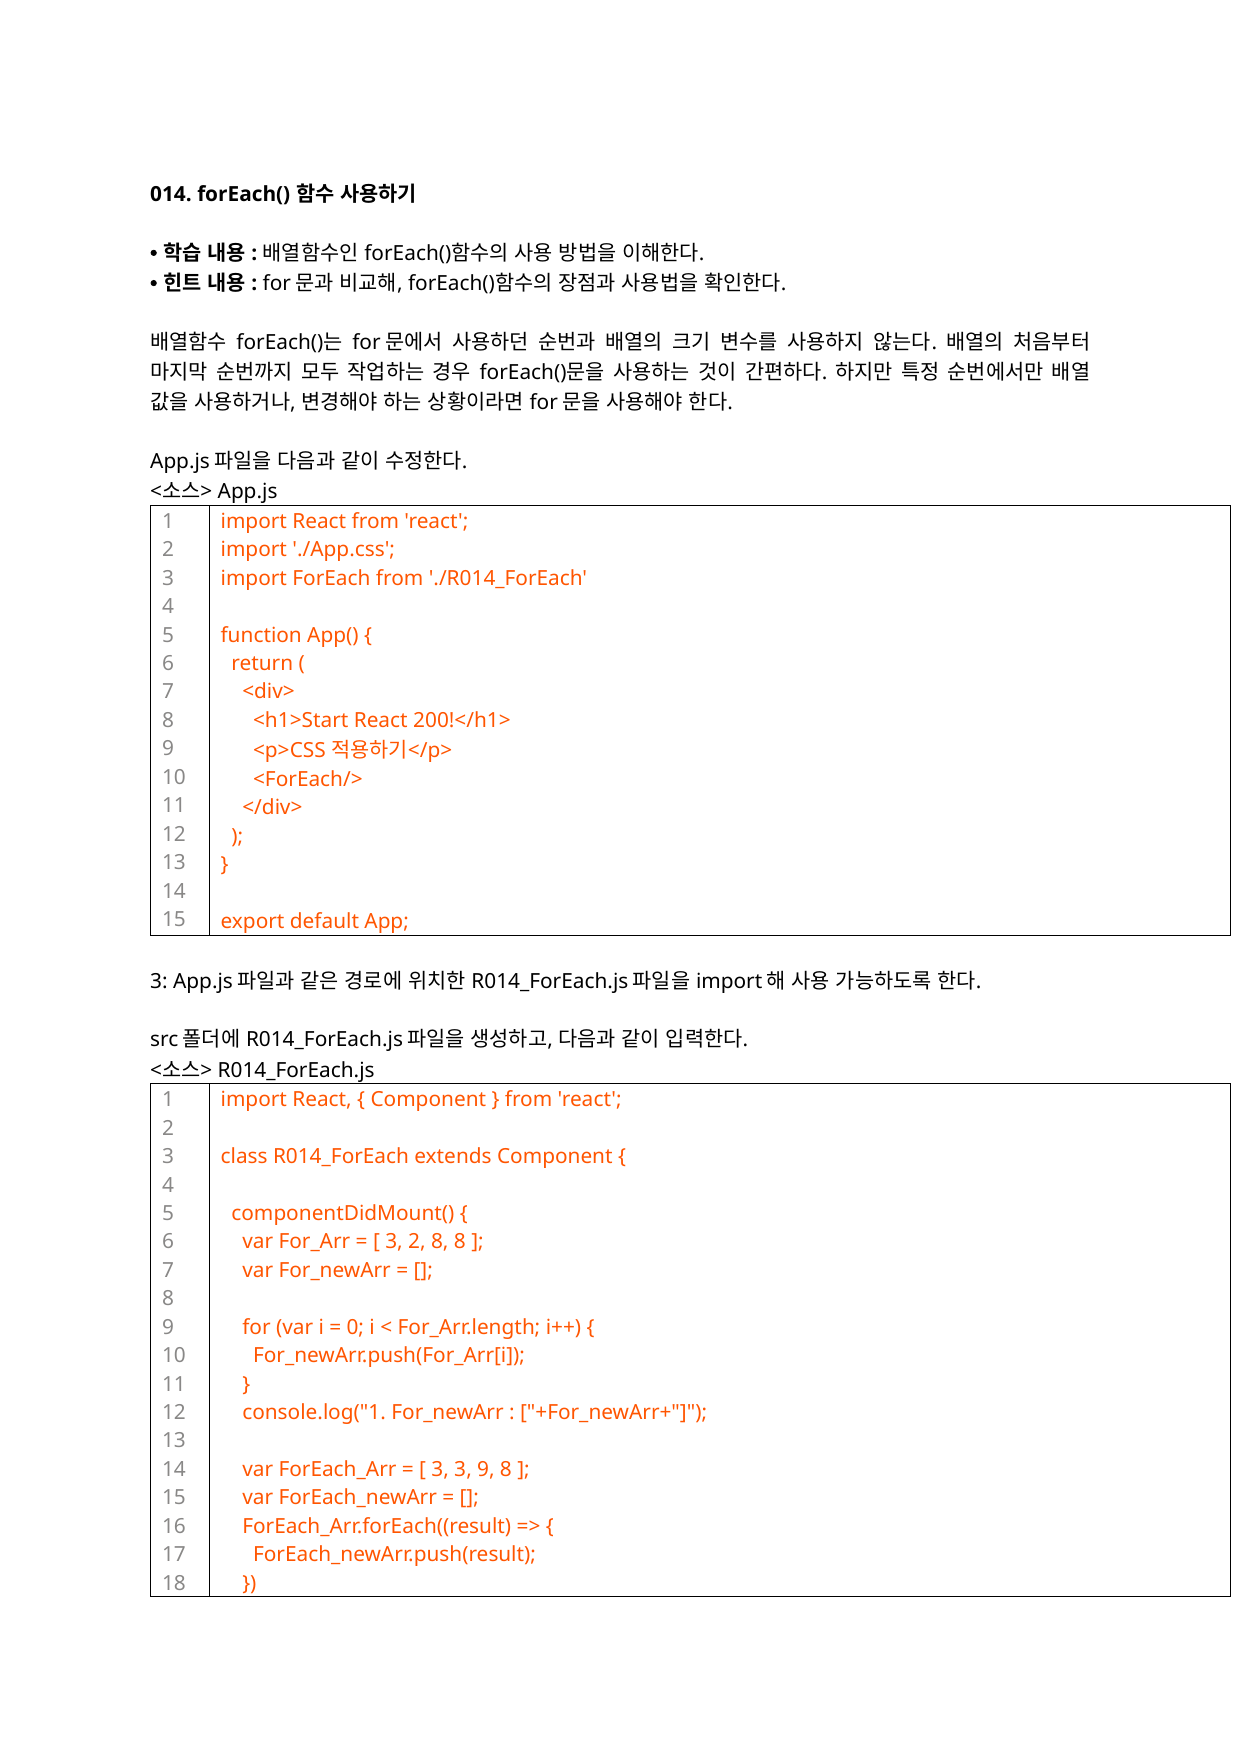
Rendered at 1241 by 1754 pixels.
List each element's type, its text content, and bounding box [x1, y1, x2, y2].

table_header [151, 1084, 209, 1596]
text src폴더에 R014_ForEach.js파일을 생성하고, 다음과 같이 입력한다. [150, 1023, 1090, 1053]
text 3: App.js파일과 같은 경로에 위치한 R014_ForEach.js파일을 import해 사용 가능하도록 한다. [150, 964, 1090, 994]
text <소스> App.js [150, 475, 1090, 505]
table_header import React from 'react'; import './App.css'; import ForEach from './R014_ForEach' function App() { return ( <div> <h1>Start React 200!</h1> <p>CSS 적용하기</p> <ForEach/> </div> ); } export default App; [210, 506, 1230, 934]
table_header 1 2 3 4 5 6 7 8 9 10 11 12 13 14 15 [151, 506, 209, 934]
text 학습 내용 : 배열함수인 forEach()함수의 사용 방법을 이해한다. [150, 236, 1090, 266]
text 힌트 내용 : for문과 비교해, forEach()함수의 장점과 사용법을 확인한다. [150, 266, 1090, 297]
text App.js파일을 다음과 같이 수정한다. [150, 444, 1090, 475]
text 배열함수 forEach()는 for문에서 사용하던 순번과 배열의 크기 변수를 사용하지 않는다. 배열의 처음부터 마지막 순번까지 모두 작업하는 경우 forEach()문을 사용하는 것이 간편하다. 하지만 특정 순번에서만 배열 값을 사용하거나, 변경해야 하는 상황이라면 for문을 사용해야 한다. [150, 325, 1090, 416]
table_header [210, 1084, 1230, 1596]
text <소스> R014_ForEach.js [150, 1053, 1090, 1083]
text 014. forEach() 함수 사용하기 [150, 177, 1090, 207]
